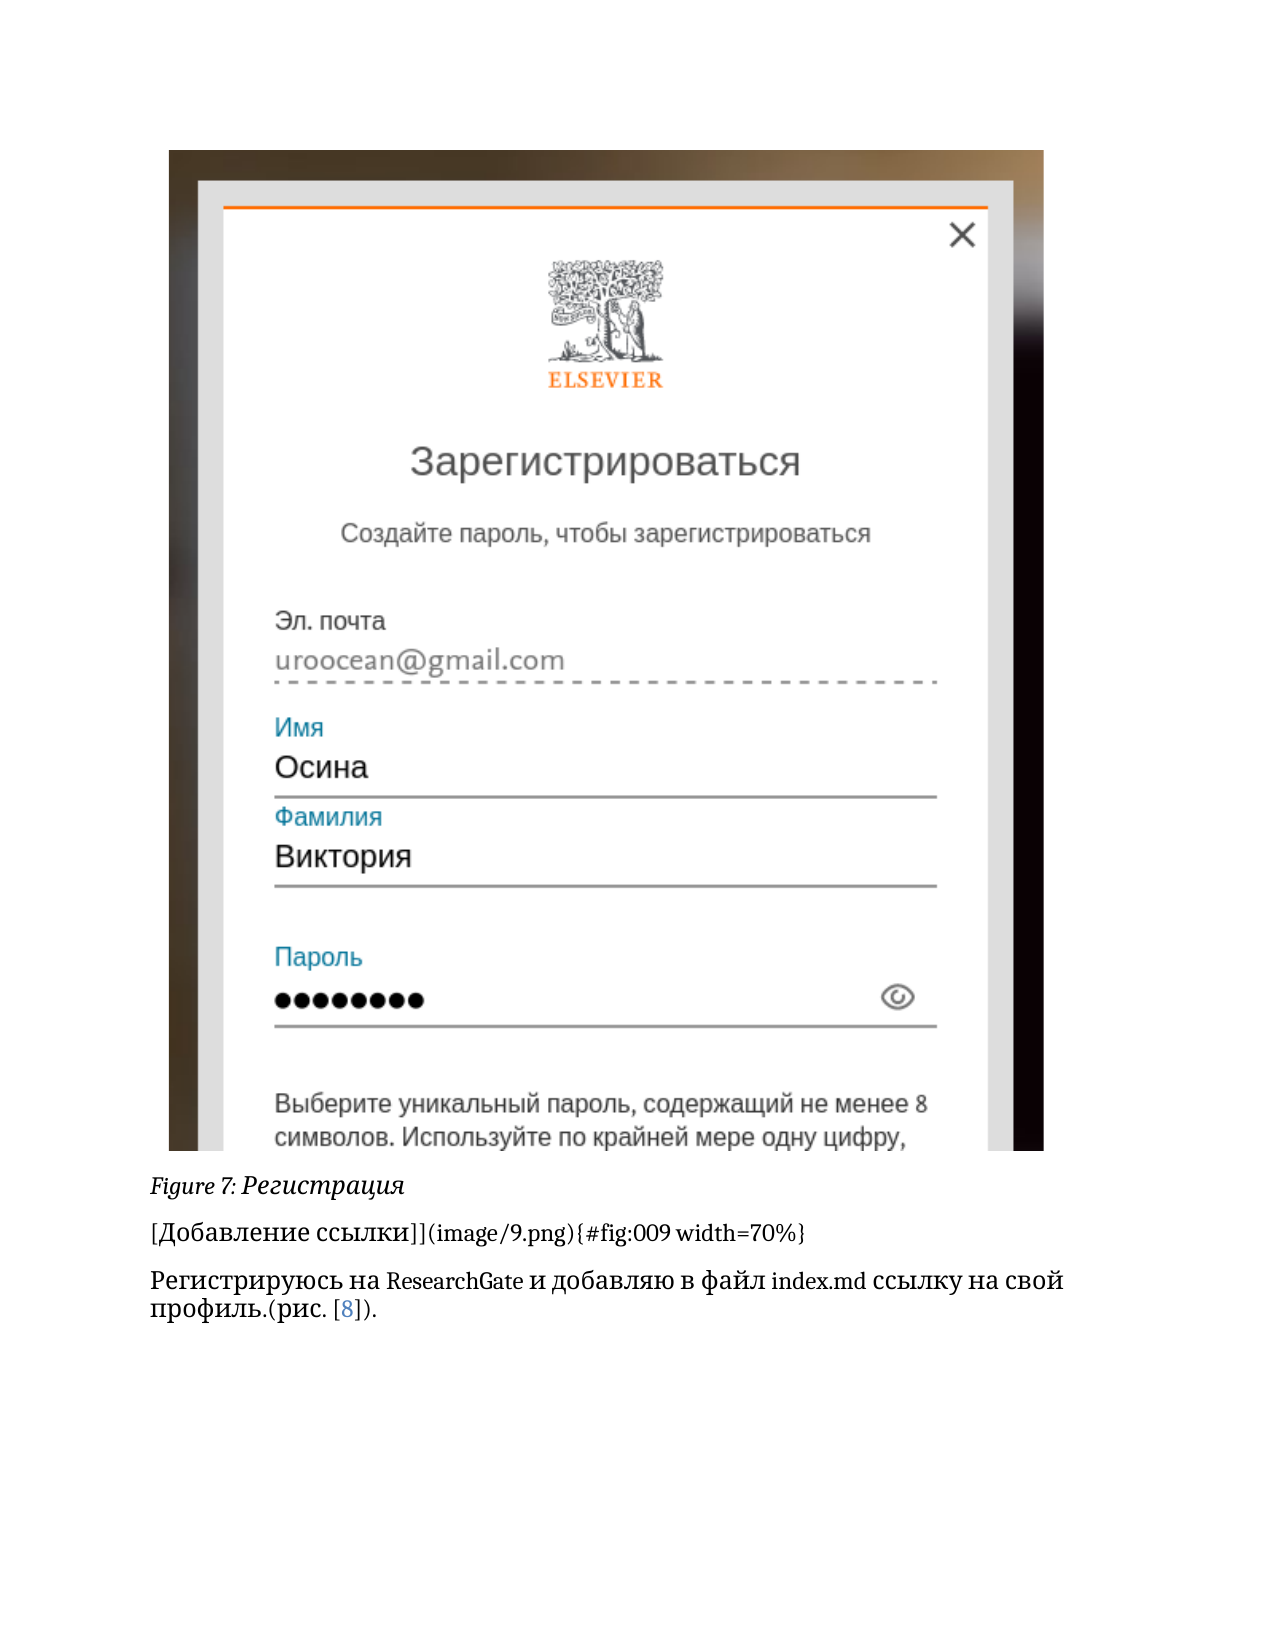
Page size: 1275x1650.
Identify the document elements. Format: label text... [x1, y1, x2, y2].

picture [168, 150, 1044, 1151]
text [Добавление ссылки]](image/9.png){#fig:009 width=70%} [150, 1219, 1125, 1248]
text Регистрируюсь на ResearchGate и добавляю в файл index.md ссылку на свой профиль.(рис. [8]). [150, 1267, 1125, 1324]
text Figure 7: Регистрация [150, 1172, 1125, 1200]
